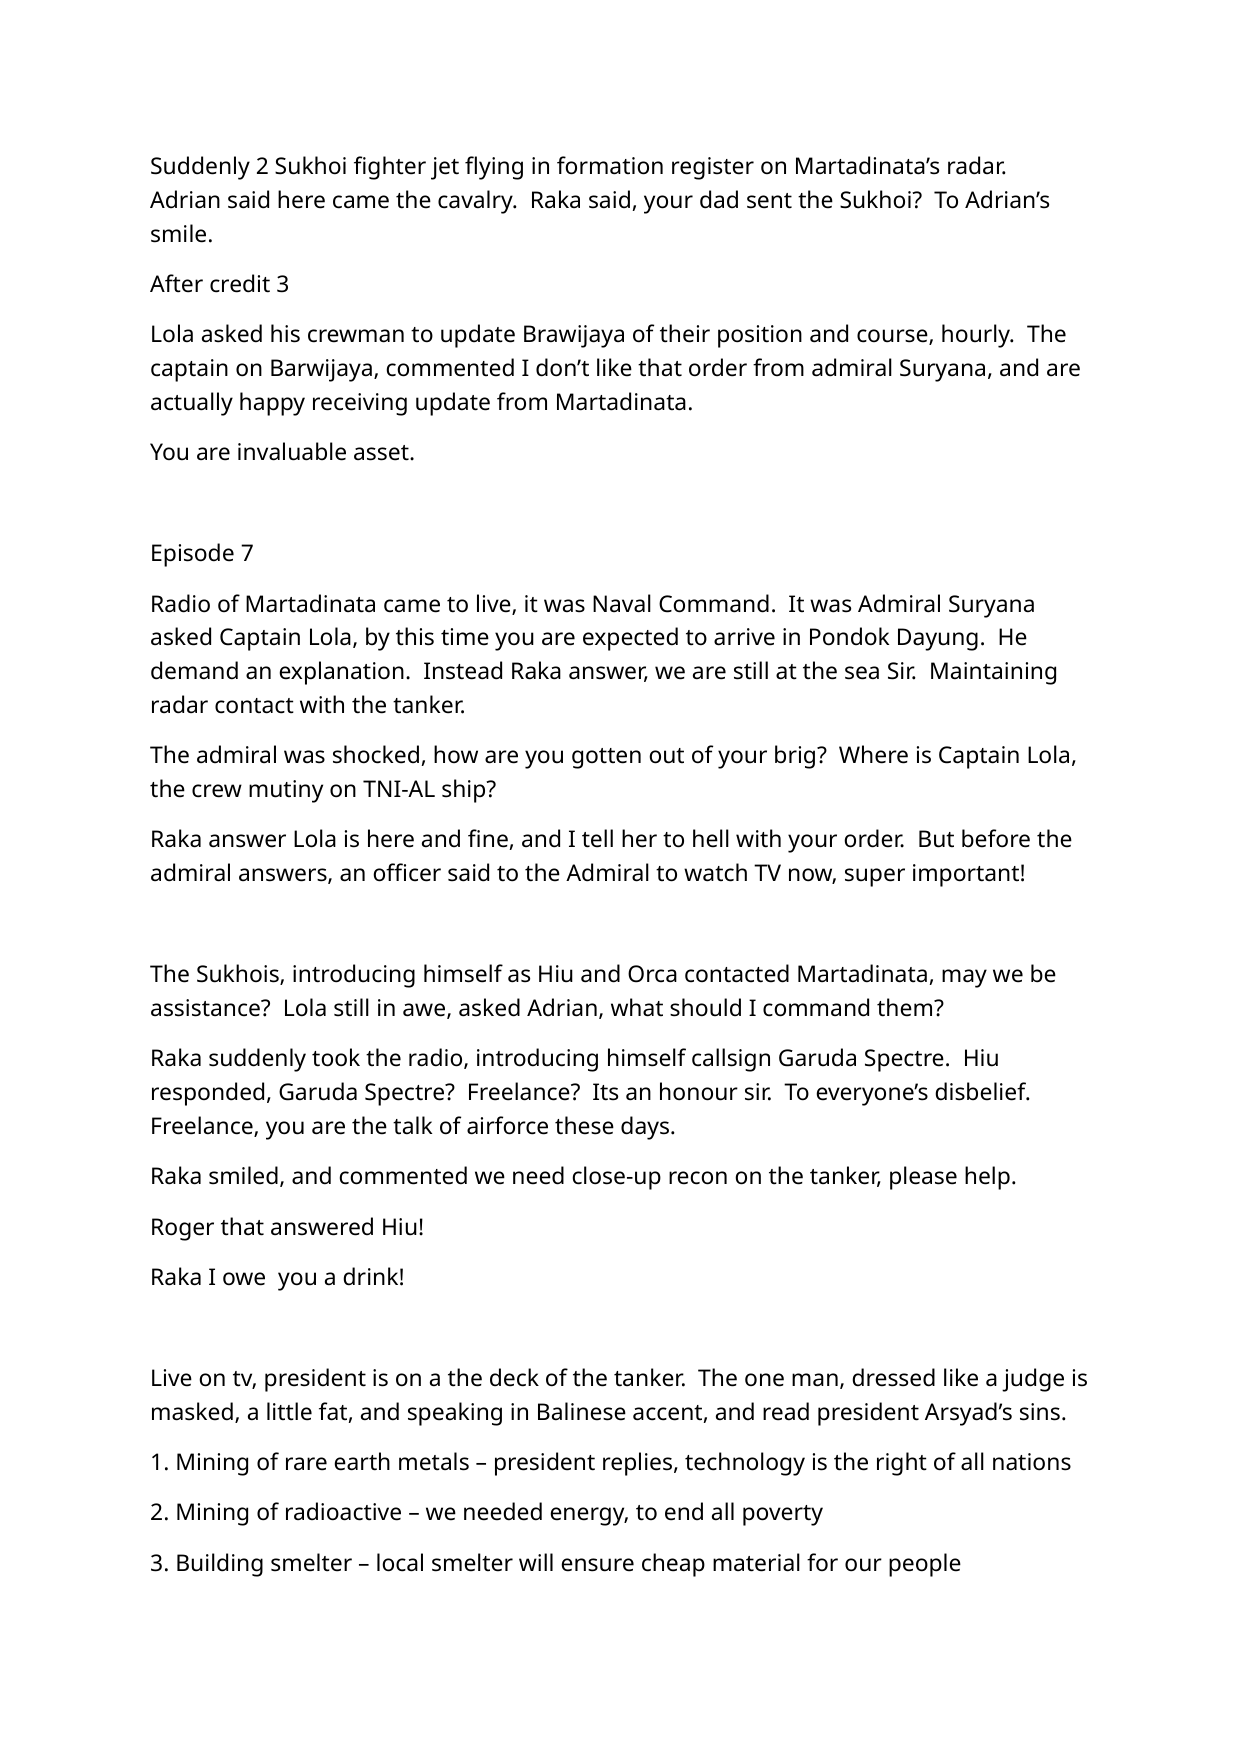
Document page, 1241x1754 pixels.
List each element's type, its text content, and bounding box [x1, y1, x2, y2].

text After credit 3 [150, 268, 1090, 299]
text The Sukhois, introducing himself as Hiu and Orca contacted Martadinata, may we be assistance? Lola still in awe, asked Adrian, what should I command them? [150, 958, 1090, 1023]
text Raka smiled, and commented we need close-up recon on the tanker, please help. [150, 1160, 1090, 1191]
text Episode 7 [150, 537, 1090, 568]
text Live on tv, president is on a the deck of the tanker. The one man, dressed like a judge is masked, a little fat, and speaking in Balinese accent, and read president Arsyad’s sins. [150, 1362, 1090, 1427]
text Raka answer Lola is here and fine, and I tell her to hell with your order. But before the admiral answers, an officer said to the Admiral to watch TV now, super important! [150, 823, 1090, 888]
text Raka suddenly took the radio, introducing himself callsign Garuda Spectre. Hiu responded, Garuda Spectre? Freelance? Its an honour sir. To everyone’s disbelief. Freelance, you are the talk of airforce these days. [150, 1042, 1090, 1141]
text Radio of Martadinata came to live, it was Naval Command. It was Admiral Suryana asked Captain Lola, by this time you are expected to arrive in Pondok Dayung. He demand an explanation. Instead Raka answer, we are still at the sea Sir. Maintaining radar contact with the tanker. [150, 587, 1090, 720]
text 2. Mining of radioactive – we needed energy, to end all poverty [150, 1496, 1090, 1527]
text 1. Mining of rare earth metals – president replies, technology is the right of all nations [150, 1446, 1090, 1477]
text Lola asked his crewman to update Brawijaya of their position and course, hourly. The captain on Barwijaya, commented I don’t like that order from admiral Suryana, and are actually happy receiving update from Martadinata. [150, 318, 1090, 417]
text The admiral was shocked, how are you gotten out of your brig? Where is Captain Lola, the crew mutiny on TNI-AL ship? [150, 739, 1090, 804]
text 3. Building smelter – local smelter will ensure cheap material for our people [150, 1547, 1090, 1578]
text Suddenly 2 Sukhoi fighter jet flying in formation register on Martadinata’s radar. Adrian said here came the cavalry. Raka said, your dad sent the Sukhoi? To Adrian’s smile. [150, 150, 1090, 249]
text Raka I owe you a drink! [150, 1261, 1090, 1292]
text Roger that answered Hiu! [150, 1210, 1090, 1242]
text You are invaluable asset. [150, 436, 1090, 467]
